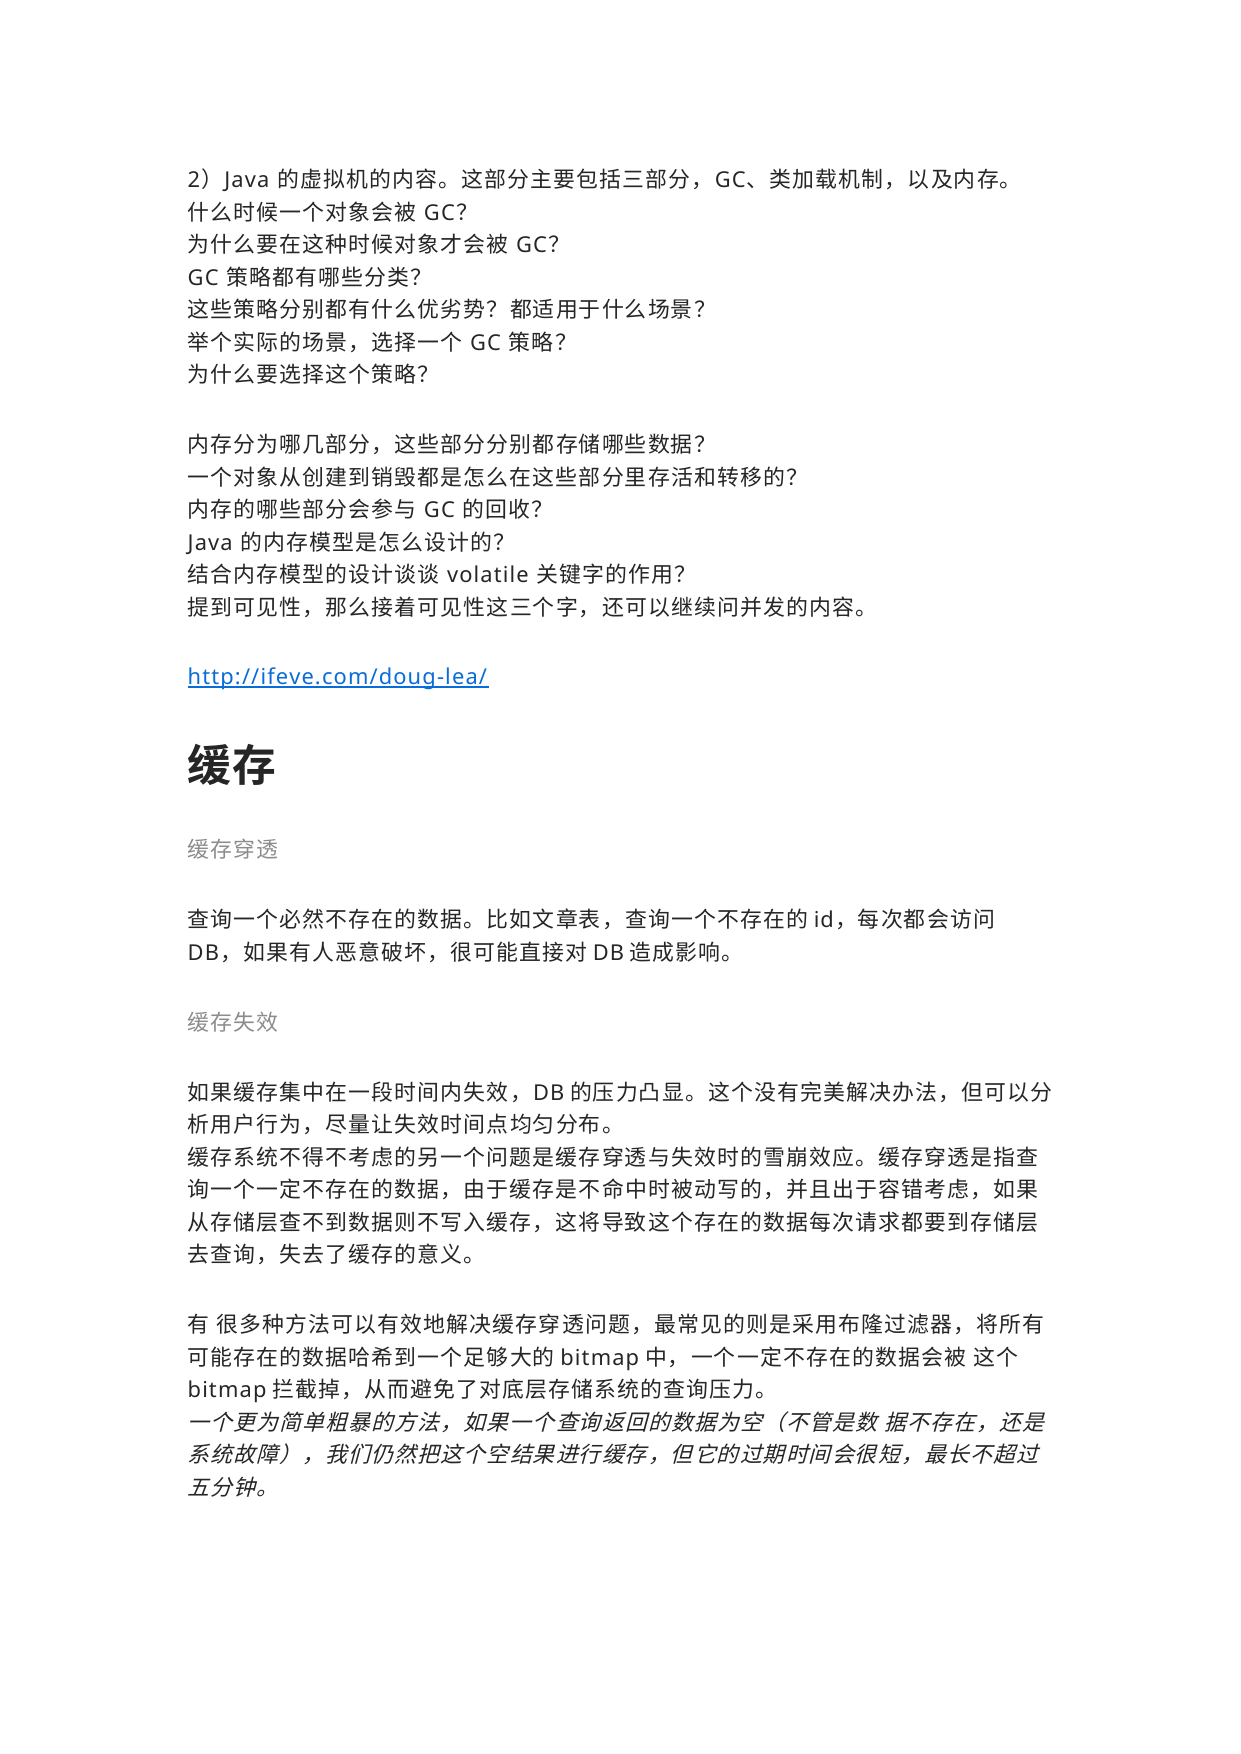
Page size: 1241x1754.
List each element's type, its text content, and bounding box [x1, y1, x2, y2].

text 2）Java 的虚拟机的内容。这部分主要包括三部分，GC、类加载机制，以及内存。 什么时候一个对象会被 GC？ 为什么要在这种时候对象才会被 GC？ GC 策略都有哪些分类？ 这些策略分别都有什么优劣势？都适用于什么场景？ 举个实际的场景，选择一个 GC 策略？ 为什么要选择这个策略？ [187, 162, 1053, 389]
text http://ifeve.com/doug-lea/ [187, 659, 1053, 692]
text 查询一个必然不存在的数据。比如文章表，查询一个不存在的id，每次都会访问DB，如果有人恶意破坏，很可能直接对DB造成影响。 [187, 902, 1053, 967]
text 缓存穿透 [187, 832, 1053, 864]
text 有 很多种方法可以有效地解决缓存穿透问题，最常见的则是采用布隆过滤器，将所有可能存在的数据哈希到一个足够大的bitmap中，一个一定不存在的数据会被 这个bitmap拦截掉，从而避免了对底层存储系统的查询压力。 一个更为简单粗暴的方法，如果一个查询返回的数据为空（不管是数 据不存在，还是系统故障），我们仍然把这个空结果进行缓存，但它的过期时间会很短，最长不超过五分钟。 [187, 1307, 1053, 1502]
text 缓存失效 [187, 1004, 1053, 1037]
text 如果缓存集中在一段时间内失效，DB的压力凸显。这个没有完美解决办法，但可以分析用户行为，尽量让失效时间点均匀分布。 缓存系统不得不考虑的另一个问题是缓存穿透与失效时的雪崩效应。缓存穿透是指查询一个一定不存在的数据，由于缓存是不命中时被动写的，并且出于容错考虑，如果从存储层查不到数据则不写入缓存，这将导致这个存在的数据每次请求都要到存储层去查询，失去了缓存的意义。 [187, 1074, 1053, 1269]
text 缓存 [187, 729, 1053, 794]
text 内存分为哪几部分，这些部分分别都存储哪些数据？ 一个对象从创建到销毁都是怎么在这些部分里存活和转移的？ 内存的哪些部分会参与 GC 的回收？ Java 的内存模型是怎么设计的？ 结合内存模型的设计谈谈 volatile 关键字的作用？ 提到可见性，那么接着可见性这三个字，还可以继续问并发的内容。 [187, 427, 1053, 622]
